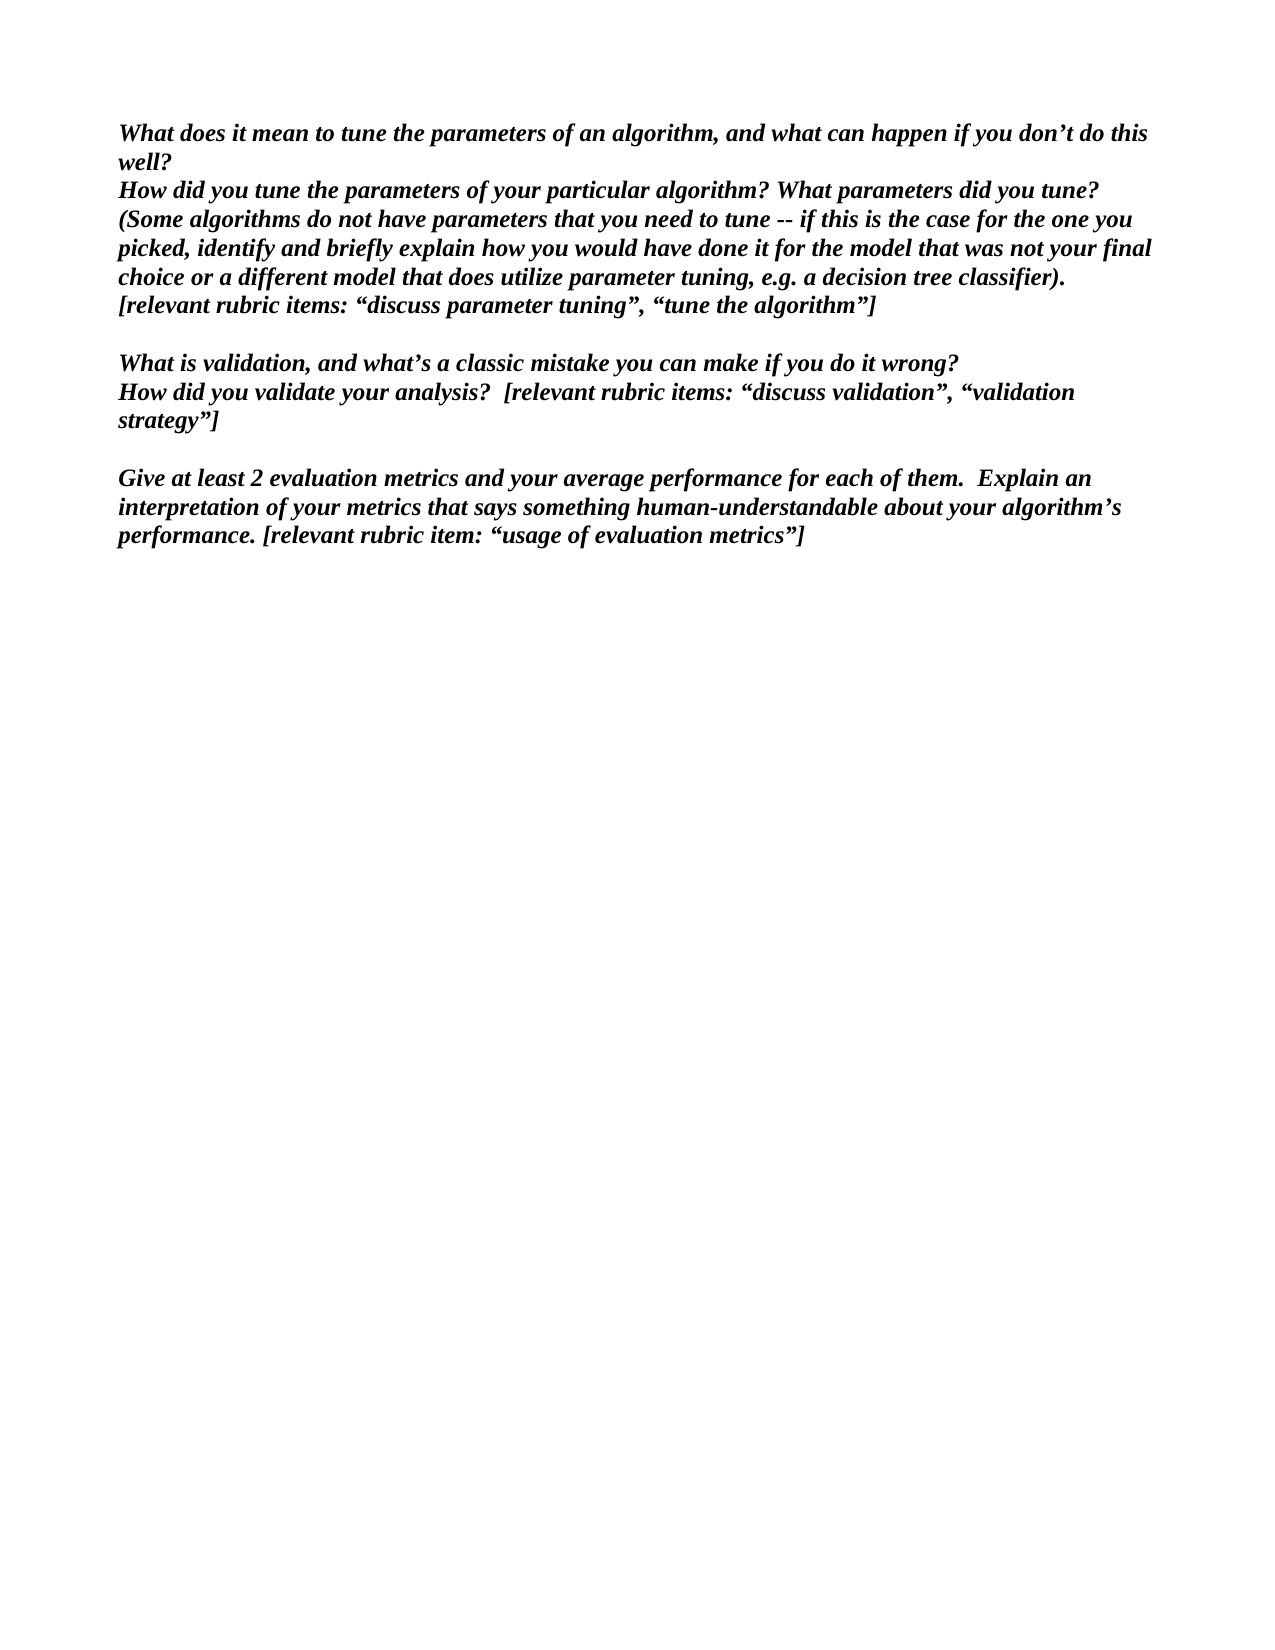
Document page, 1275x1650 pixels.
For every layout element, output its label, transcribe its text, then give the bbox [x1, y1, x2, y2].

text How did you validate your analysis? [relevant rubric items: “discuss validation”, “validation strategy”] [118, 377, 1157, 434]
text What does it mean to tune the parameters of an algorithm, and what can happen if you don’t do this well? [118, 118, 1157, 176]
text Give at least 2 evaluation metrics and your average performance for each of them. Explain an interpretation of your metrics that says something human-understandable about your algorithm’s performance. [relevant rubric item: “usage of evaluation metrics”] [118, 463, 1157, 549]
text What is validation, and what’s a classic mistake you can make if you do it wrong? [118, 348, 1157, 377]
text How did you tune the parameters of your particular algorithm? What parameters did you tune? (Some algorithms do not have parameters that you need to tune -- if this is the case for the one you picked, identify and briefly explain how you would have done it for the model that was not your final choice or a different model that does utilize parameter tuning, e.g. a decision tree classifier). [relevant rubric items: “discuss parameter tuning”, “tune the algorithm”] [118, 176, 1157, 319]
